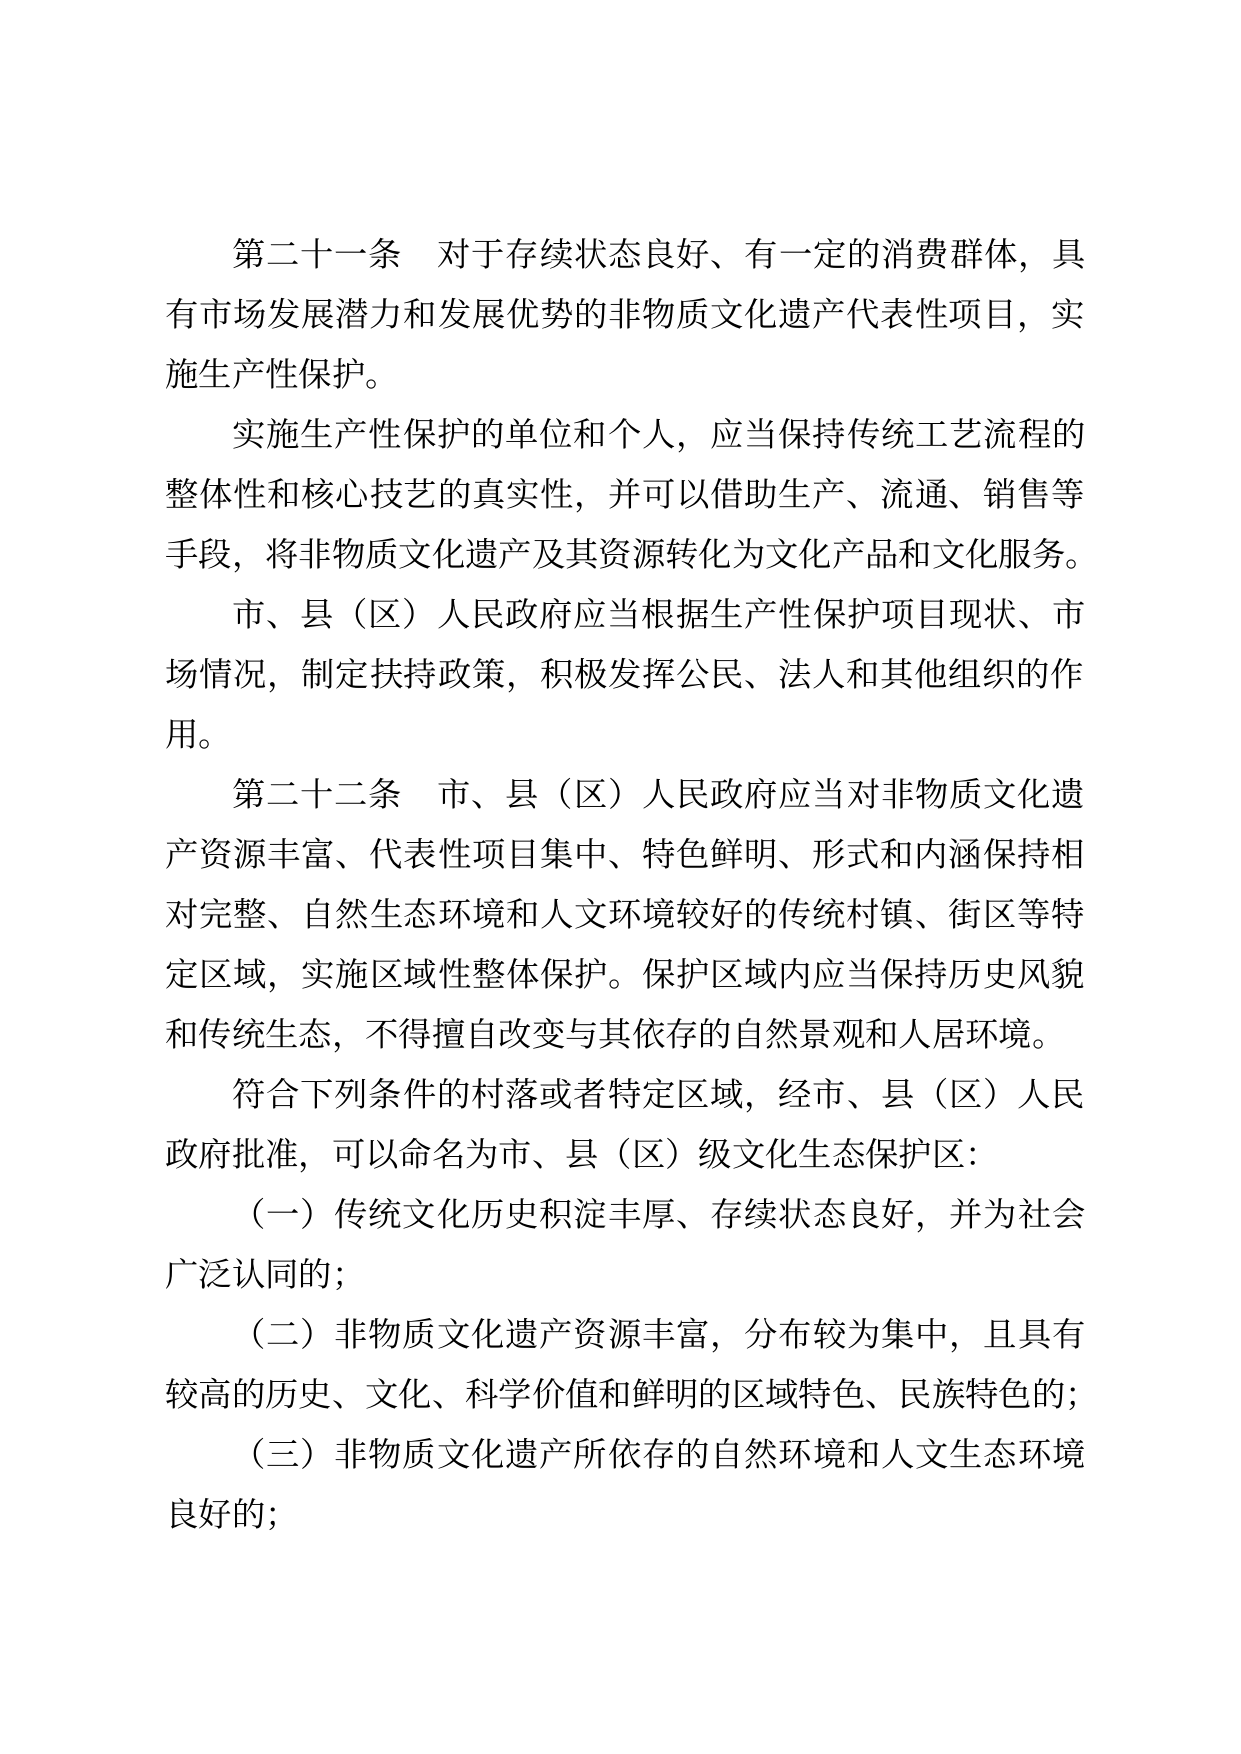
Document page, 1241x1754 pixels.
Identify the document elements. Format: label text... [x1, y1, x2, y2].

text 第二十二条 市、县（区）人民政府应当对非物质文化遗产资源丰富、代表性项目集中、特色鲜明、形式和内涵保持相对完整、自然生态环境和人文环境较好的传统村镇、街区等特定区域，实施区域性整体保护。保护区域内应当保持历史风貌和传统生态，不得擅自改变与其依存的自然景观和人居环境。 [165, 758, 1087, 1058]
text （三）非物质文化遗产所依存的自然环境和人文生态环境良好的； [165, 1418, 1087, 1538]
text 符合下列条件的村落或者特定区域，经市、县（区）人民政府批准，可以命名为市、县（区）级文化生态保护区： [165, 1058, 1087, 1178]
text 实施生产性保护的单位和个人，应当保持传统工艺流程的整体性和核心技艺的真实性，并可以借助生产、流通、销售等手段，将非物质文化遗产及其资源转化为文化产品和文化服务。 [165, 398, 1087, 578]
text （一）传统文化历史积淀丰厚、存续状态良好，并为社会广泛认同的； [165, 1178, 1087, 1298]
text （二）非物质文化遗产资源丰富，分布较为集中，且具有较高的历史、文化、科学价值和鲜明的区域特色、民族特色的； [165, 1298, 1087, 1418]
text 市、县（区）人民政府应当根据生产性保护项目现状、市场情况，制定扶持政策，积极发挥公民、法人和其他组织的作用。 [165, 578, 1087, 758]
text 第二十一条 对于存续状态良好、有一定的消费群体，具有市场发展潜力和发展优势的非物质文化遗产代表性项目，实施生产性保护。 [165, 218, 1087, 398]
